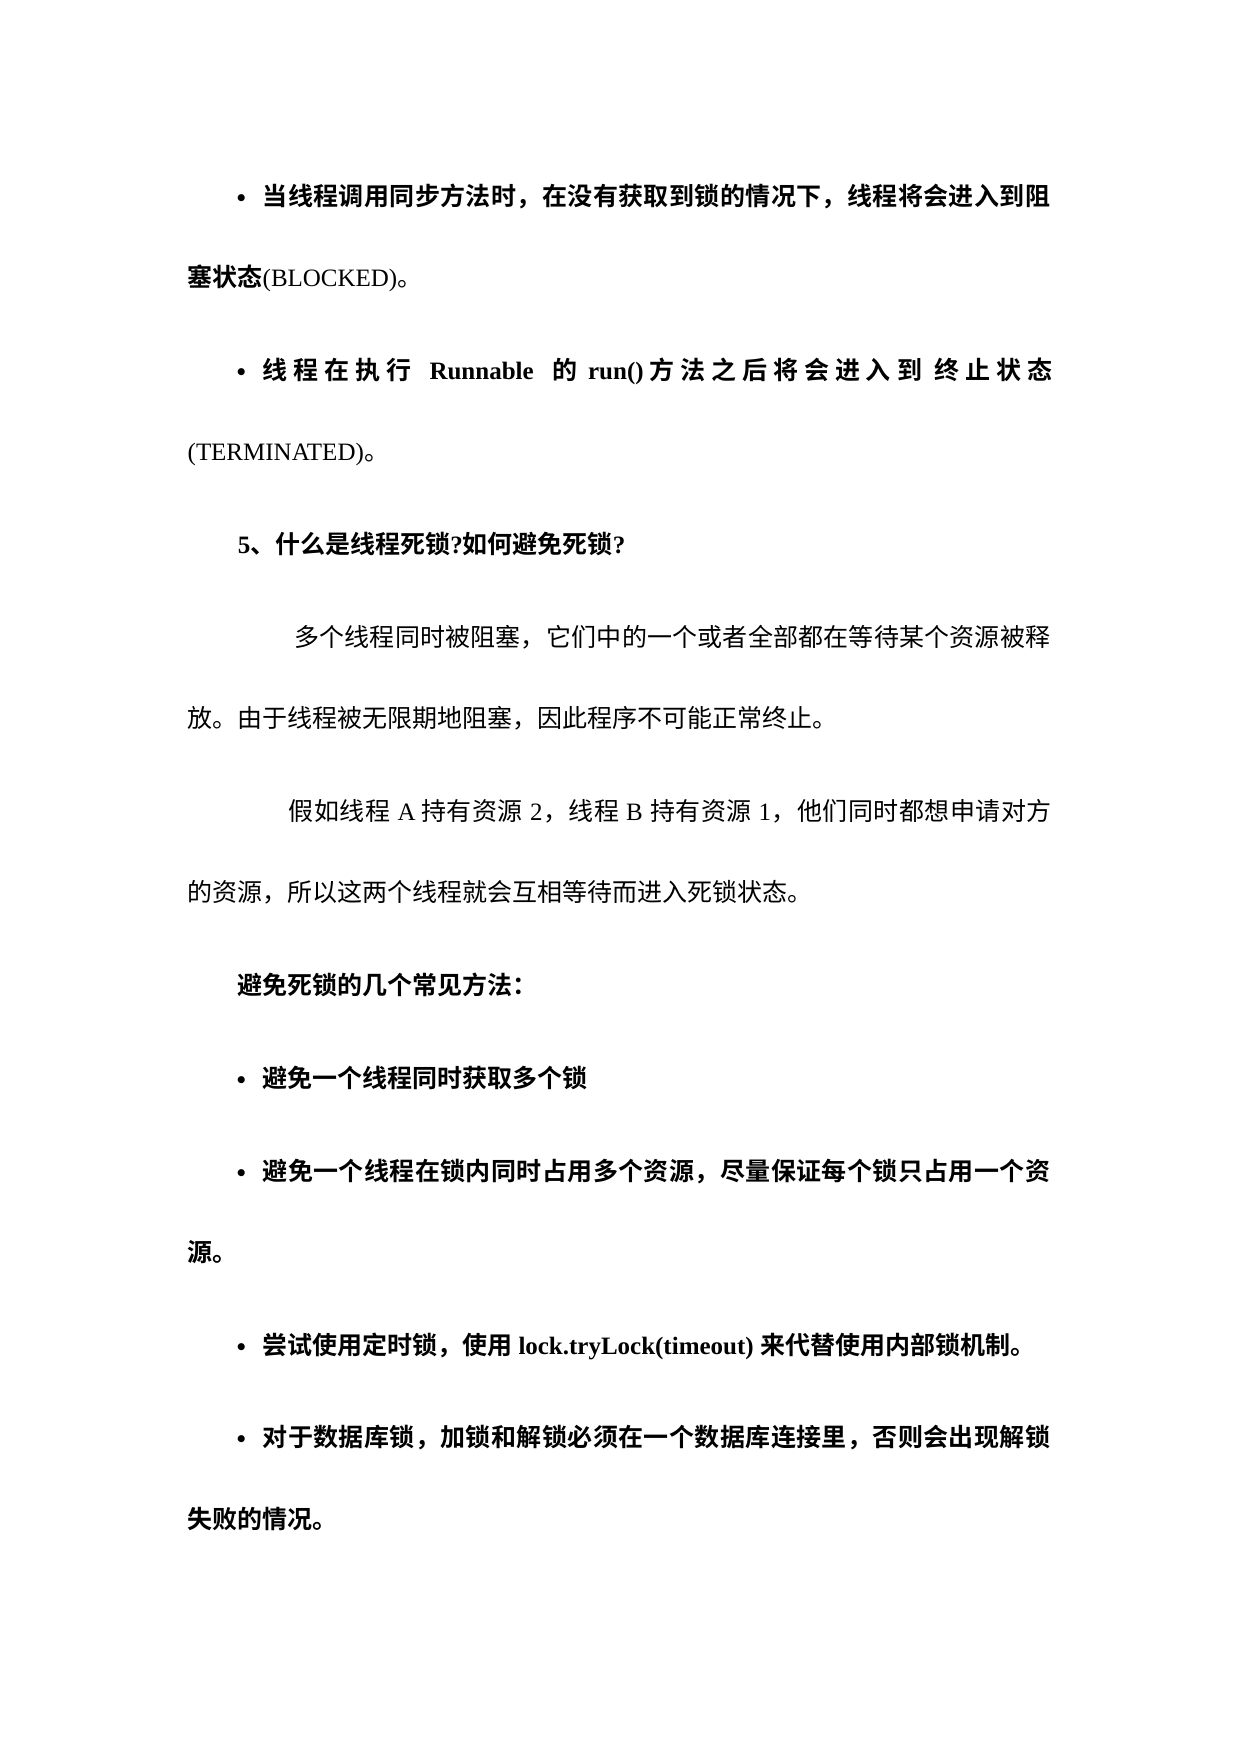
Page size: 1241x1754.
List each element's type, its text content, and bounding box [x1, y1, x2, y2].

text 5、什么是线程死锁?如何避免死锁? [187, 510, 1053, 575]
text 假如线程 A 持有资源 2，线程 B 持有资源 1，他们同时都想申请对方的资源，所以这两个线程就会互相等待而进入死锁状态。 [187, 777, 1053, 923]
list 避免一个线程同时获取多个锁 [187, 1044, 1053, 1109]
text 多个线程同时被阻塞，它们中的一个或者全部都在等待某个资源被释放。由于线程被无限期地阻塞，因此程序不可能正常终止。 [187, 603, 1053, 749]
list 当线程调用同步方法时，在没有获取到锁的情况下，线程将会进入到阻塞状态(BLOCKED)。 [187, 162, 1053, 308]
list 线程在执行 Runnable 的run()方法之后将会进入到 终止状态(TERMINATED)。 [187, 336, 1053, 482]
list 避免一个线程在锁内同时占用多个资源，尽量保证每个锁只占用一个资源。 [187, 1137, 1053, 1283]
list 对于数据库锁，加锁和解锁必须在一个数据库连接里，否则会出现解锁失败的情况。 [187, 1403, 1053, 1550]
text 避免死锁的几个常见方法： [187, 951, 1053, 1016]
list 尝试使用定时锁，使用 lock.tryLock(timeout) 来代替使用内部锁机制。 [187, 1311, 1053, 1376]
